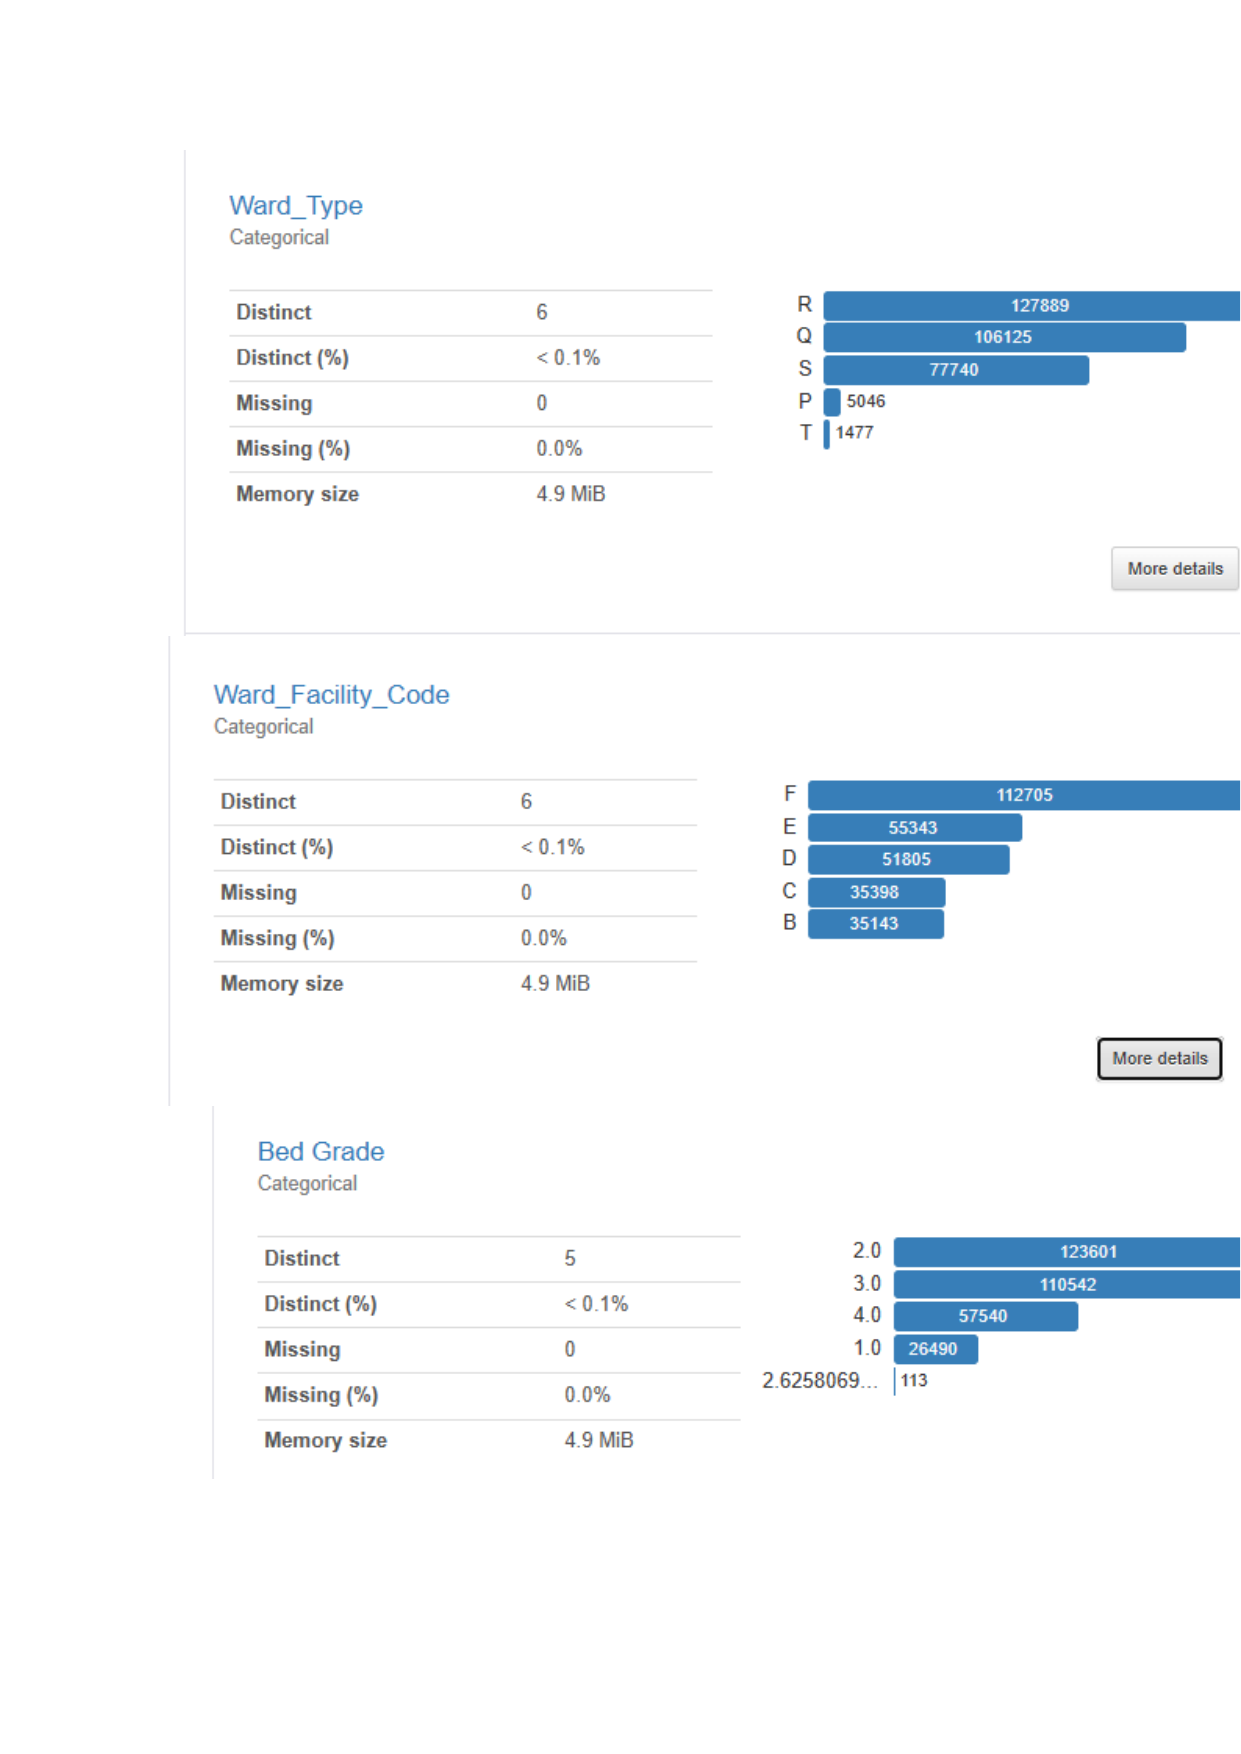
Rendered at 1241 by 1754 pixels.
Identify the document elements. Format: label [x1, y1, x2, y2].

picture [150, 150, 1241, 1479]
